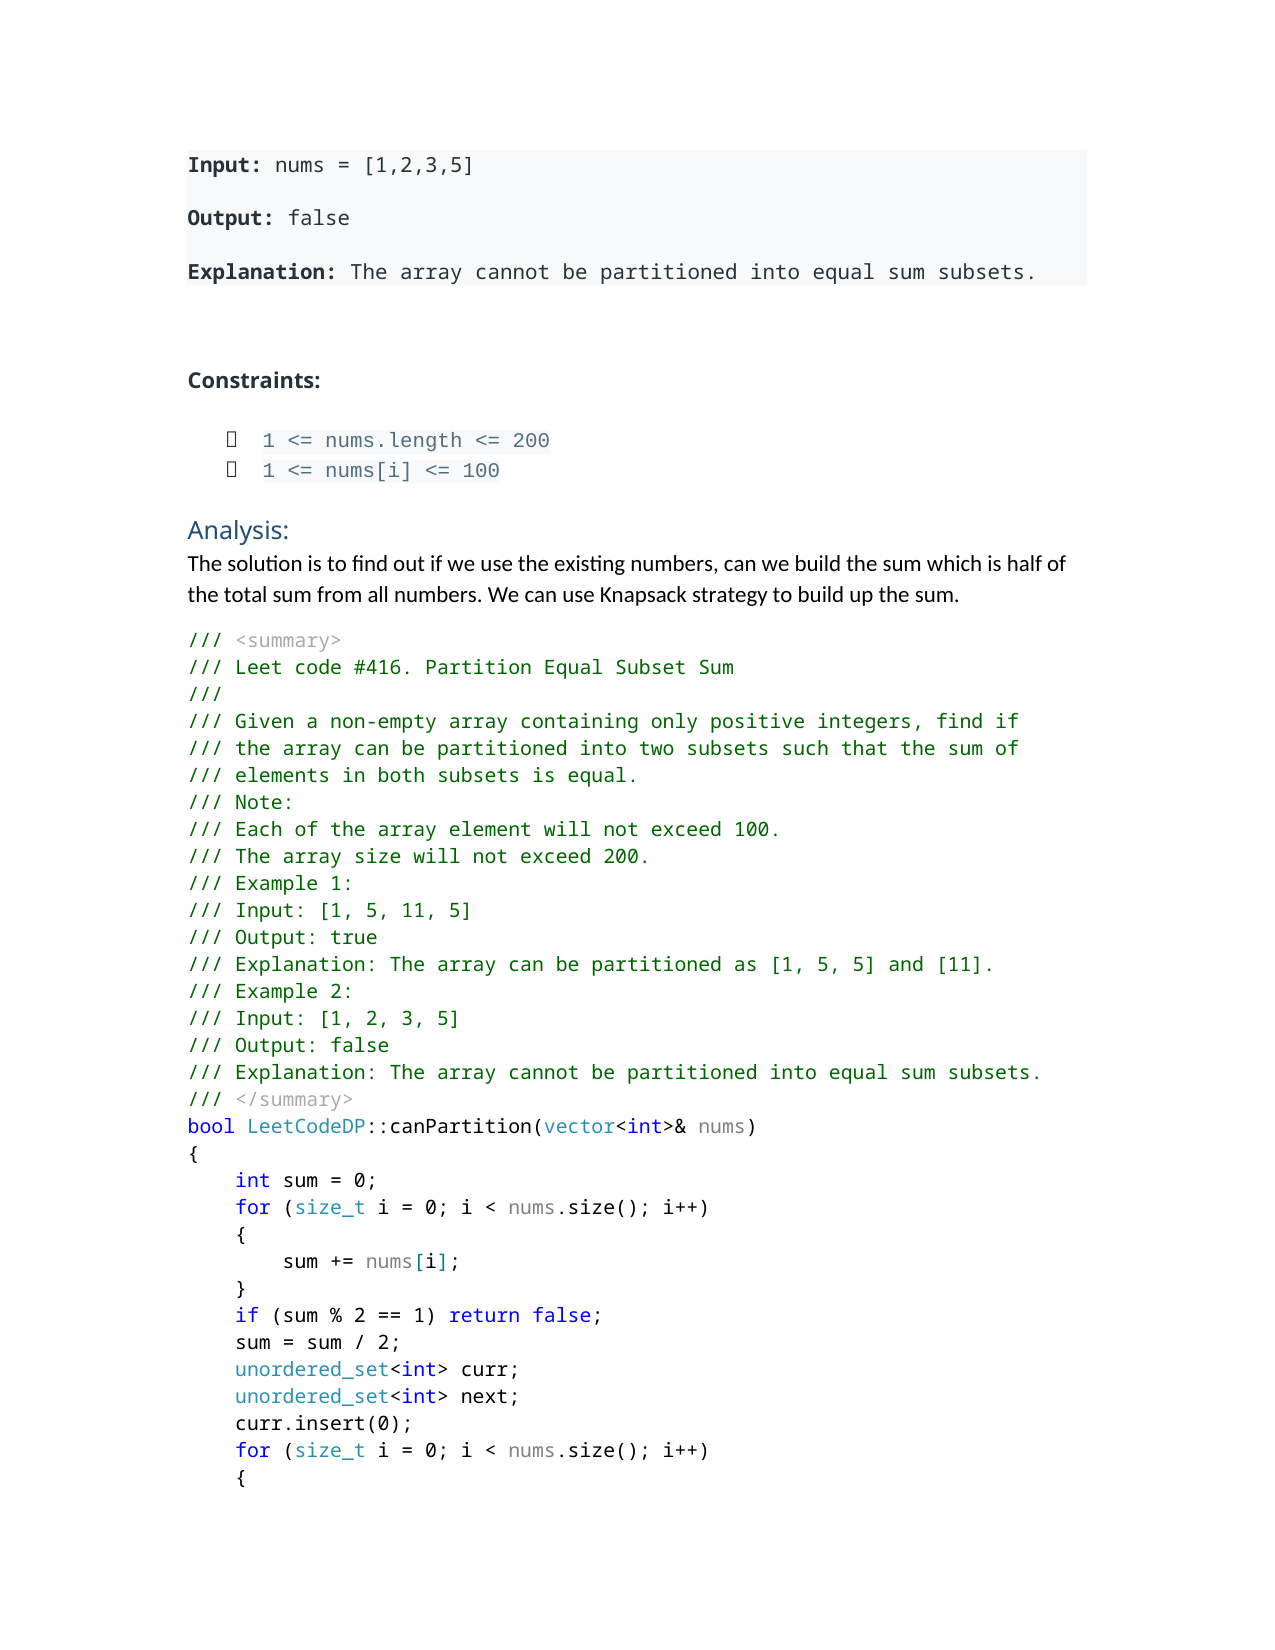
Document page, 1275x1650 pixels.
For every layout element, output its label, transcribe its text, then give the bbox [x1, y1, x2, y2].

text bool LeetCodeDP::canPartition(vector<int>& nums) [187, 1112, 1087, 1139]
text Explanation: The array cannot be partitioned into equal sum subsets. [187, 257, 1087, 285]
list 1 <= nums.length <= 200 [225, 424, 1087, 454]
text int sum = 0; [187, 1166, 1087, 1193]
text /// Input: [1, 2, 3, 5] [187, 1004, 1087, 1031]
text Input: nums = [1,2,3,5] [187, 150, 1087, 178]
text /// Explanation: The array can be partitioned as [1, 5, 5] and [11]. [187, 950, 1087, 977]
text for (size_t i = 0; i < nums.size(); i++) [187, 1436, 1087, 1463]
text /// Explanation: The array cannot be partitioned into equal sum subsets. [187, 1058, 1087, 1085]
text unordered_set<int> curr; [187, 1355, 1087, 1382]
text /// <summary> [187, 627, 1087, 654]
text /// Output: false [187, 1031, 1087, 1058]
text sum += nums[i]; [187, 1247, 1087, 1274]
text /// </summary> [187, 1085, 1087, 1112]
text /// Output: true [187, 923, 1087, 950]
text if (sum % 2 == 1) return false; [187, 1301, 1087, 1328]
text /// the array can be partitioned into two subsets such that the sum of [187, 734, 1087, 762]
text /// Input: [1, 5, 11, 5] [187, 896, 1087, 923]
text unordered_set<int> next; [187, 1382, 1087, 1409]
text /// elements in both subsets is equal. [187, 762, 1087, 788]
text { [187, 1139, 1087, 1166]
text /// Given a non-empty array containing only positive integers, find if [187, 708, 1087, 734]
text The solution is to find out if we use the existing numbers, can we build the sum which is half of the total sum from all numbers. We can use Knapsack strategy to build up the sum. [187, 549, 1087, 608]
text curr.insert(0); [187, 1409, 1087, 1436]
text /// [187, 681, 1087, 708]
text { [187, 1463, 1087, 1490]
text { [187, 1220, 1087, 1247]
text /// Example 2: [187, 977, 1087, 1004]
text sum = sum / 2; [187, 1328, 1087, 1355]
text } [187, 1274, 1087, 1301]
text Output: false [187, 203, 1087, 232]
subtitle Analysis: [187, 513, 1087, 547]
text /// Each of the array element will not exceed 100. [187, 816, 1087, 842]
text /// Note: [187, 788, 1087, 816]
text for (size_t i = 0; i < nums.size(); i++) [187, 1193, 1087, 1220]
list 1 <= nums[i] <= 100 [225, 454, 1087, 484]
text Constraints: [187, 365, 1087, 395]
text /// Example 1: [187, 869, 1087, 896]
text /// Leet code #416. Partition Equal Subset Sum [187, 654, 1087, 681]
text /// The array size will not exceed 200. [187, 842, 1087, 869]
